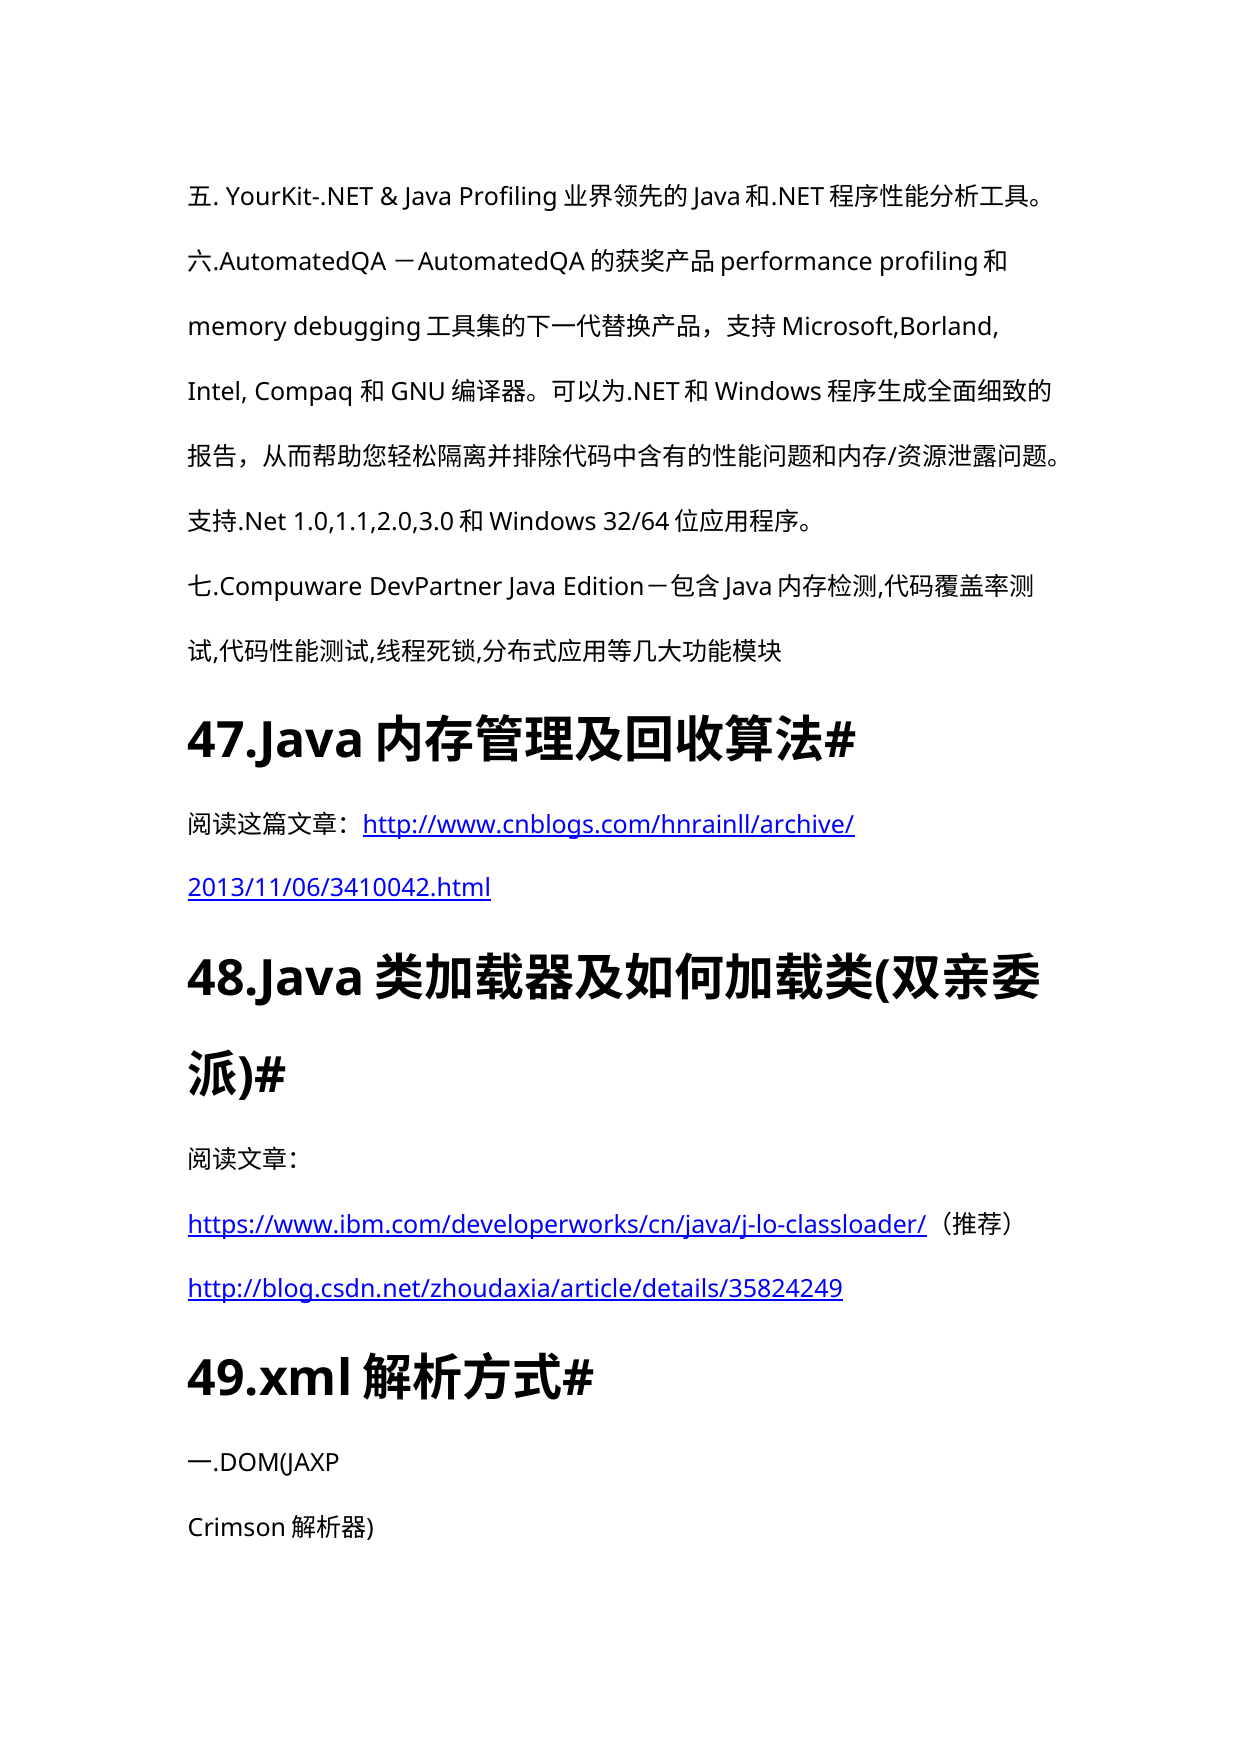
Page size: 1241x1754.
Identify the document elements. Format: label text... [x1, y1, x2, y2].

text 48.Java类加载器及如何加载类(双亲委派)# [187, 925, 1053, 1120]
text 阅读文章： https://www.ibm.com/developerworks/cn/java/j-lo-classloader/（推荐） http://blog.csdn.net/zhoudaxia/article/details/35824249 [187, 1125, 1053, 1320]
text 49.xml解析方式# [187, 1325, 1053, 1422]
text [187, 1428, 1053, 1558]
text 47.Java内存管理及回收算法# [187, 687, 1053, 784]
text 阅读这篇文章：http://www.cnblogs.com/hnrainll/archive/2013/11/06/3410042.html [187, 790, 1053, 920]
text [187, 162, 1053, 682]
